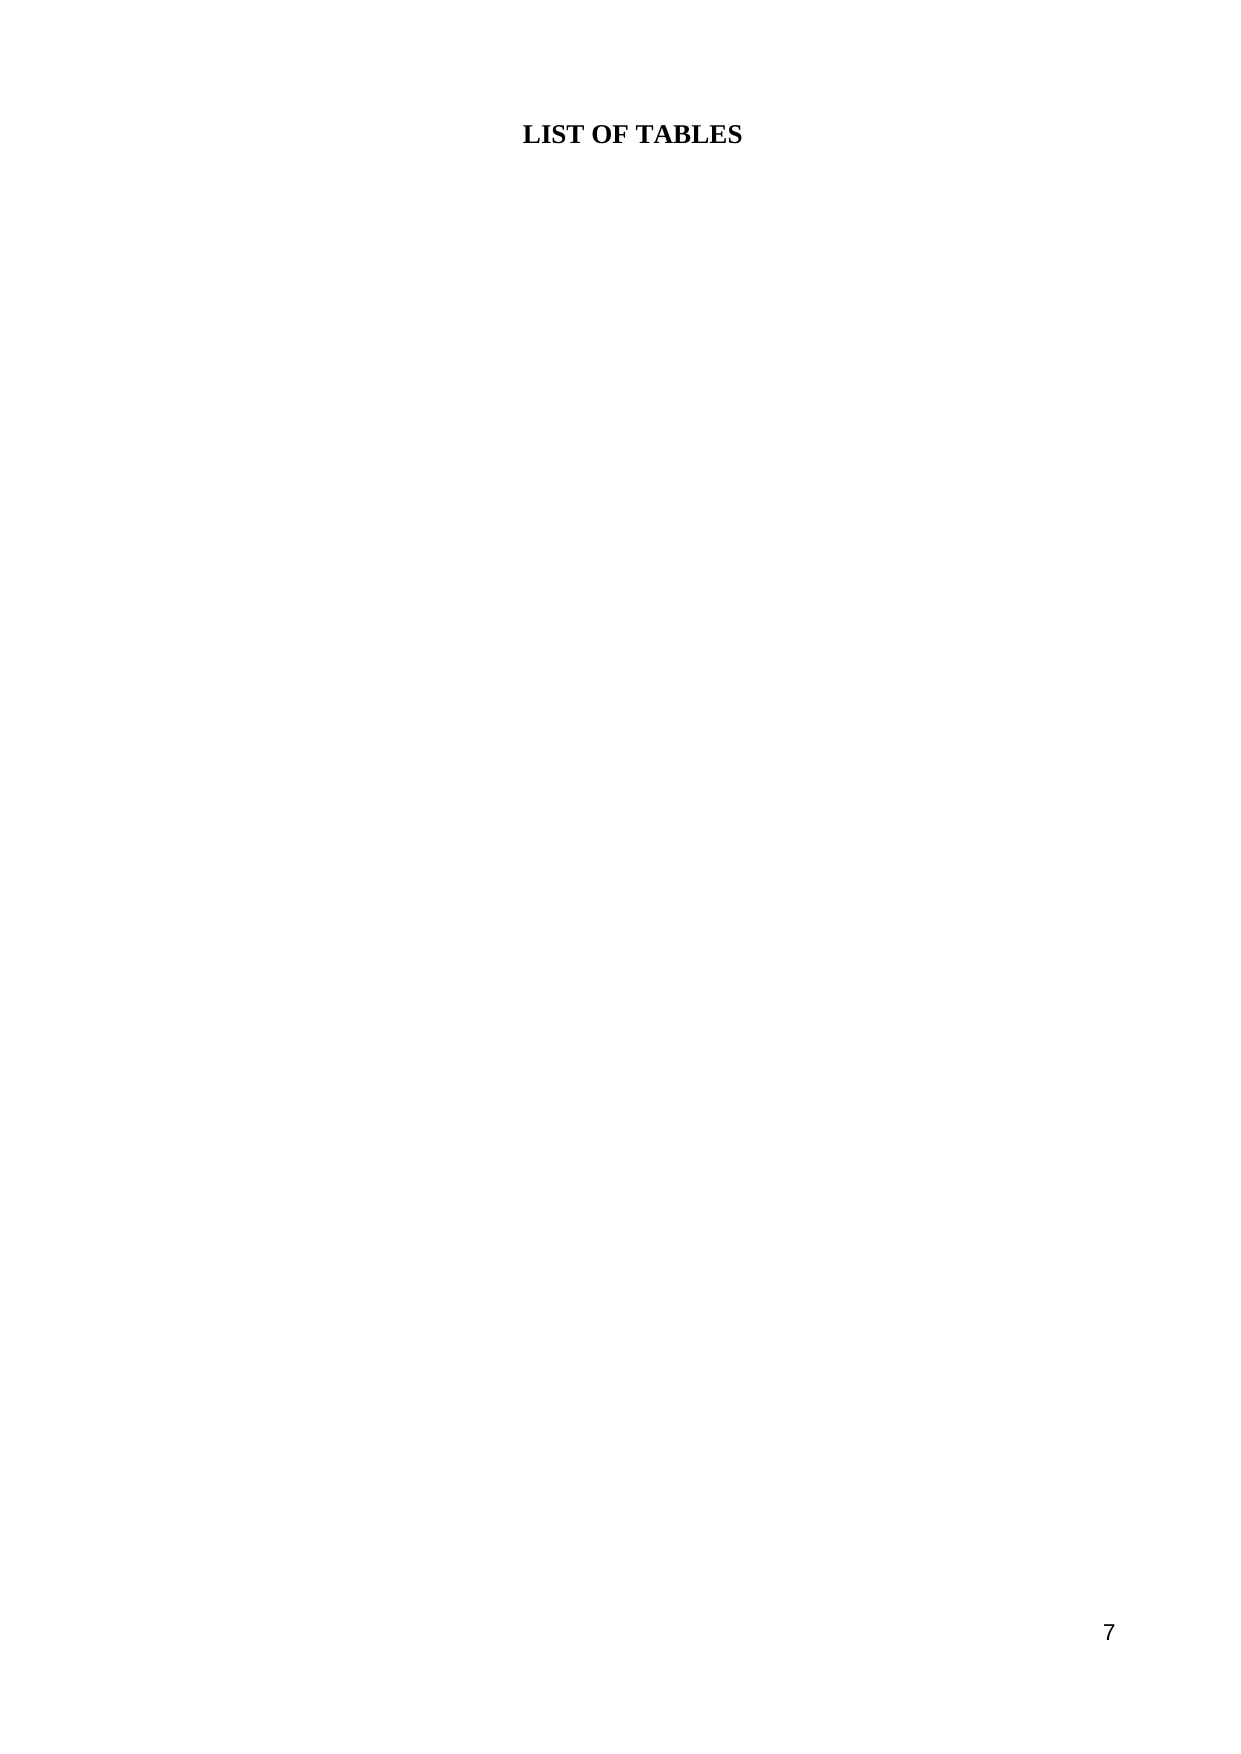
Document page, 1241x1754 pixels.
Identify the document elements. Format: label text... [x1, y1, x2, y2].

text LIST OF TABLES [150, 118, 1115, 149]
